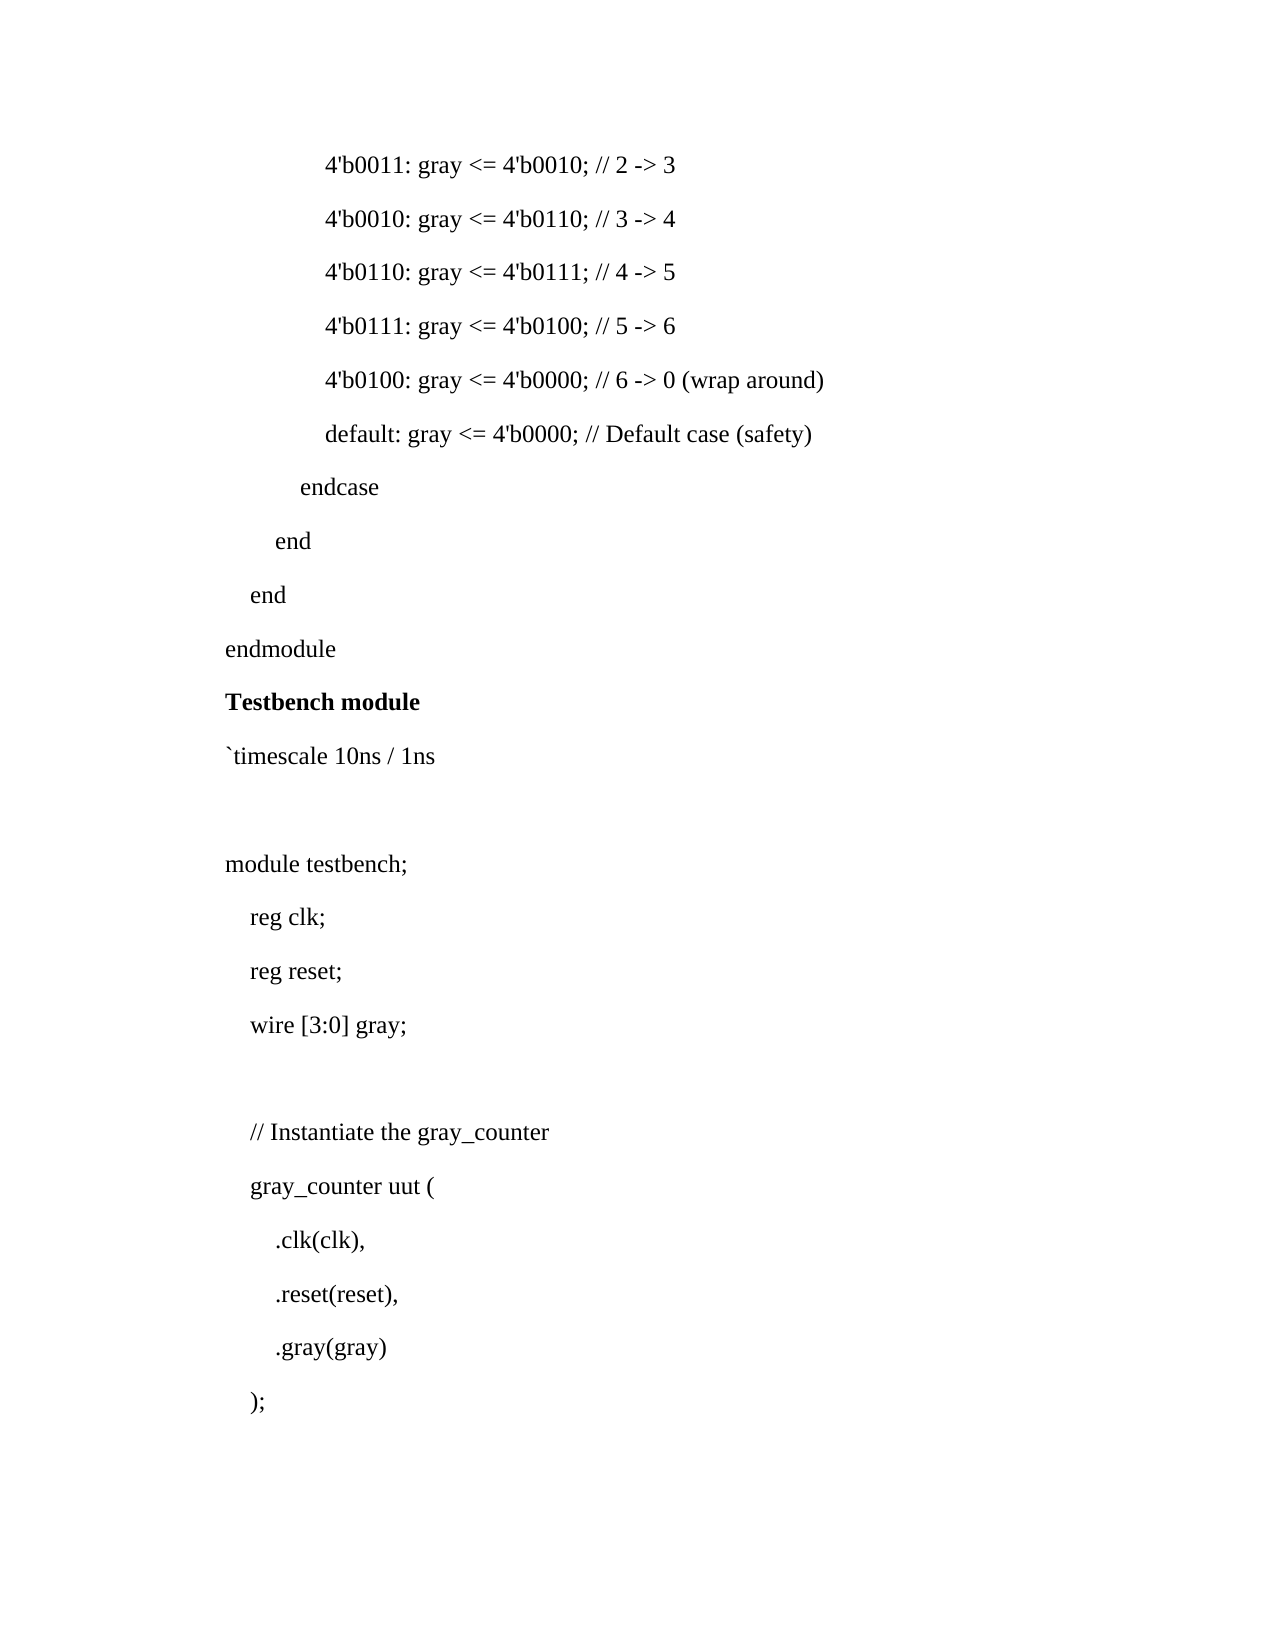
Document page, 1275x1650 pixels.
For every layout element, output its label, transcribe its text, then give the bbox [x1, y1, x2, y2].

text .reset(reset), [225, 1279, 1125, 1307]
text ); [225, 1386, 1125, 1415]
text default: gray <= 4'b0000; // Default case (safety) [225, 419, 1125, 447]
text endcase [225, 472, 1125, 501]
text reg reset; [225, 956, 1125, 985]
text end [225, 526, 1125, 555]
text 4'b0011: gray <= 4'b0010; // 2 -> 3 [225, 150, 1125, 179]
text reg clk; [225, 902, 1125, 931]
text gray_counter uut ( [225, 1171, 1125, 1200]
text .clk(clk), [225, 1225, 1125, 1254]
text 4'b0111: gray <= 4'b0100; // 5 -> 6 [225, 311, 1125, 340]
text .gray(gray) [225, 1332, 1125, 1361]
text Testbench module [225, 687, 1125, 716]
text module testbench; [225, 849, 1125, 877]
text 4'b0100: gray <= 4'b0000; // 6 -> 0 (wrap around) [225, 365, 1125, 394]
text 4'b0110: gray <= 4'b0111; // 4 -> 5 [225, 257, 1125, 286]
text end [225, 580, 1125, 609]
text endmodule [225, 634, 1125, 662]
text 4'b0010: gray <= 4'b0110; // 3 -> 4 [225, 204, 1125, 232]
text wire [3:0] gray; [225, 1010, 1125, 1039]
text // Instantiate the gray_counter [225, 1117, 1125, 1146]
text `timescale 10ns / 1ns [225, 741, 1125, 770]
